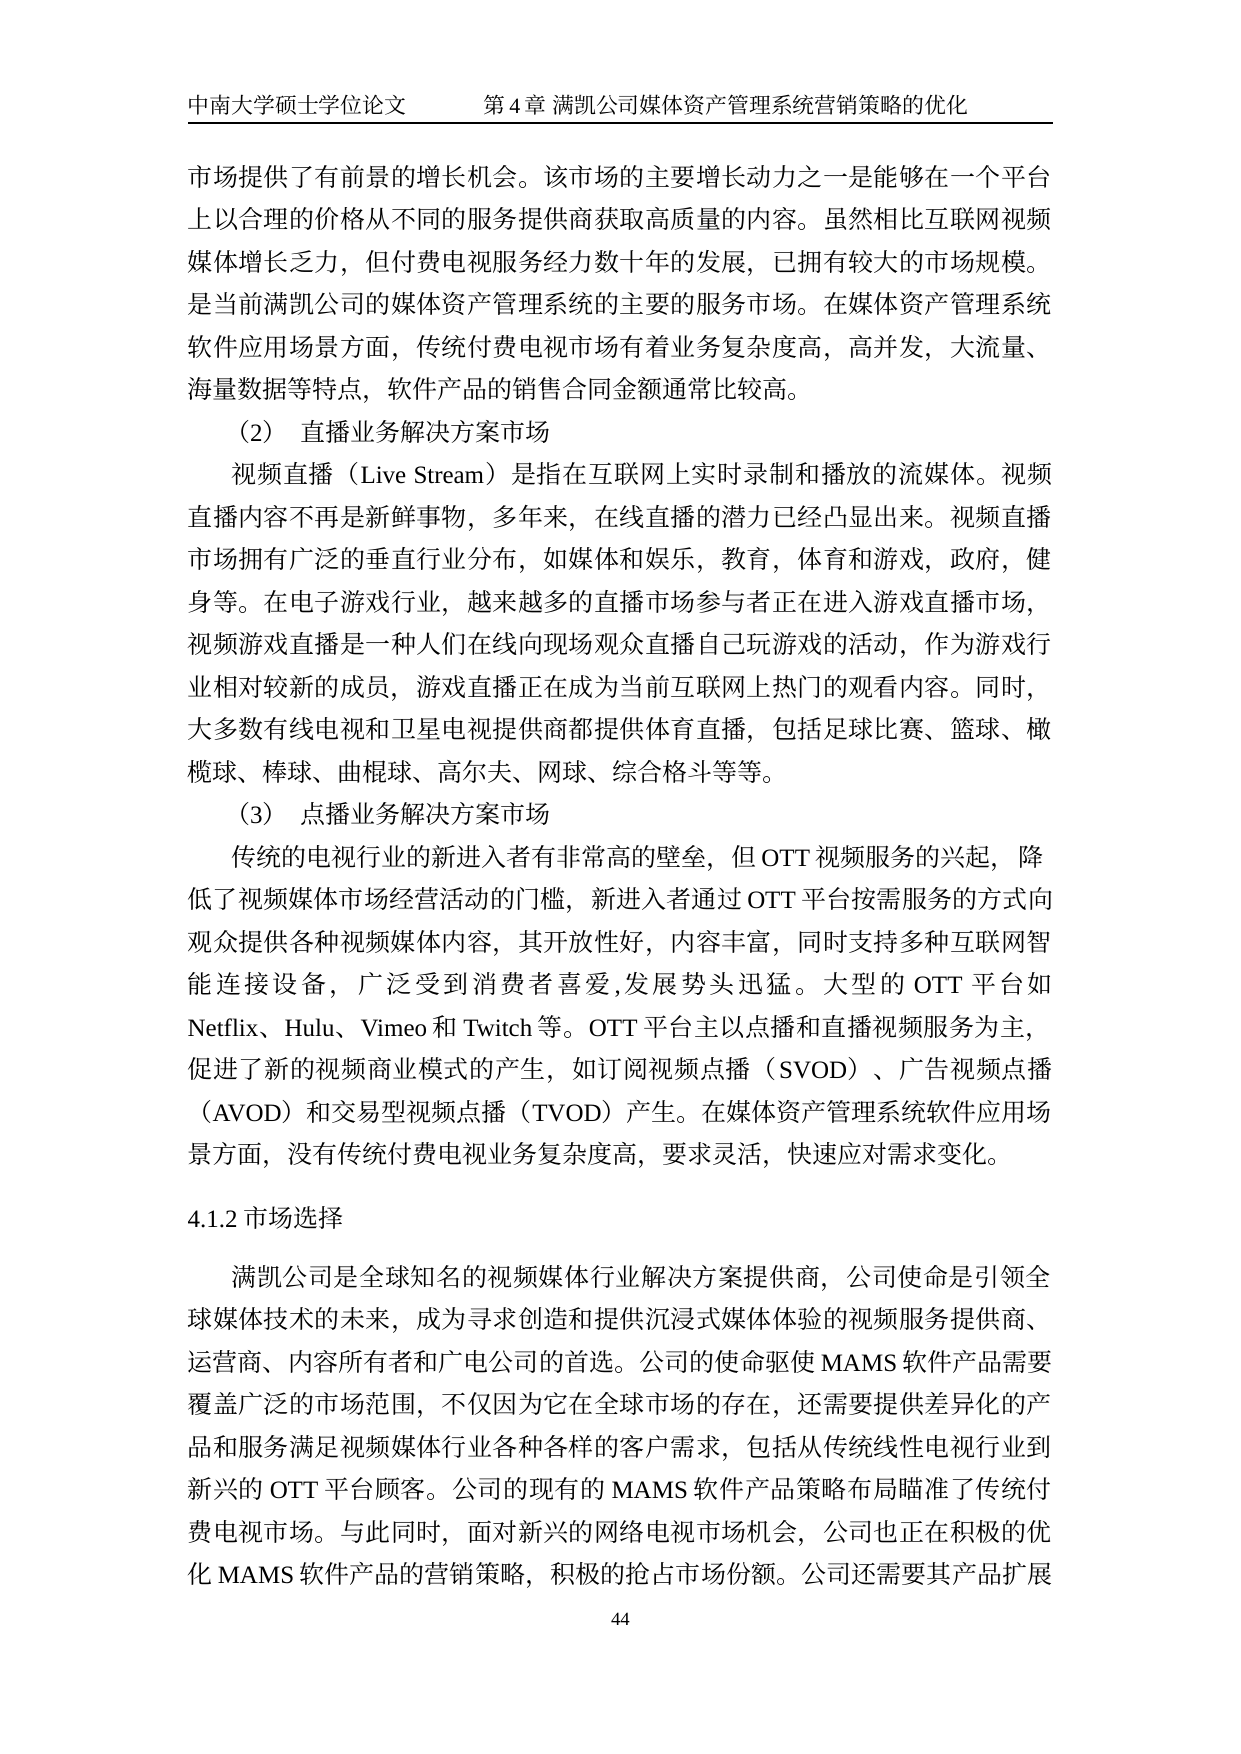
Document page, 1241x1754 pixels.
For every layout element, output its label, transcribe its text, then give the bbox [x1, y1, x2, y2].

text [187, 154, 1053, 409]
list 视频直播（Live Stream）是指在互联网上实时录制和播放的流媒体。视频直播内容不再是新鲜事物，多年来，在线直播的潜力已经凸显出来。视频直播市场拥有广泛的垂直行业分布，如媒体和娱乐，教育，体育和游戏，政府，健身等。在电子游戏行业，越来越多的直播市场参与者正在进入游戏直播市场，视频游戏直播是一种人们在线向现场观众直播自己玩游戏的活动，作为游戏行业相对较新的成员，游戏直播正在成为当前互联网上热门的观看内容。同时，大多数有线电视和卫星电视提供商都提供体育直播，包括足球比赛、篮球、橄榄球、棒球、曲棍球、高尔夫、网球、综合格斗等等。 [187, 452, 1053, 792]
list 点播业务解决方案市场 [225, 792, 1053, 834]
list 直播业务解决方案市场 [225, 409, 1053, 452]
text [187, 1254, 1053, 1594]
subtitle 4.1.2 市场选择 [187, 1195, 1053, 1238]
text 传统的电视行业的新进入者有非常高的壁垒，但OTT视频服务的兴起， 降低了视频媒体市场经营活动的门槛，新进入者通过OTT平台按需服务的方式向观众提供各种视频媒体内容，其开放性好，内容丰富，同时支持多种互联网智能连接设备，广泛受到消费者喜爱,发展势头迅猛。大型的OTT平台如Netflix、Hulu、Vimeo和Twitch等。OTT平台主以点播和直播视频服务为主，促进了新的视频商业模式的产生，如订阅视频点播（SVOD）、广告视频点播（AVOD）和交易型视频点播（TVOD）产生。在媒体资产管理系统软件应用场景方面，没有传统付费电视业务复杂度高，要求灵活，快速应对需求变化。 [187, 834, 1053, 1174]
